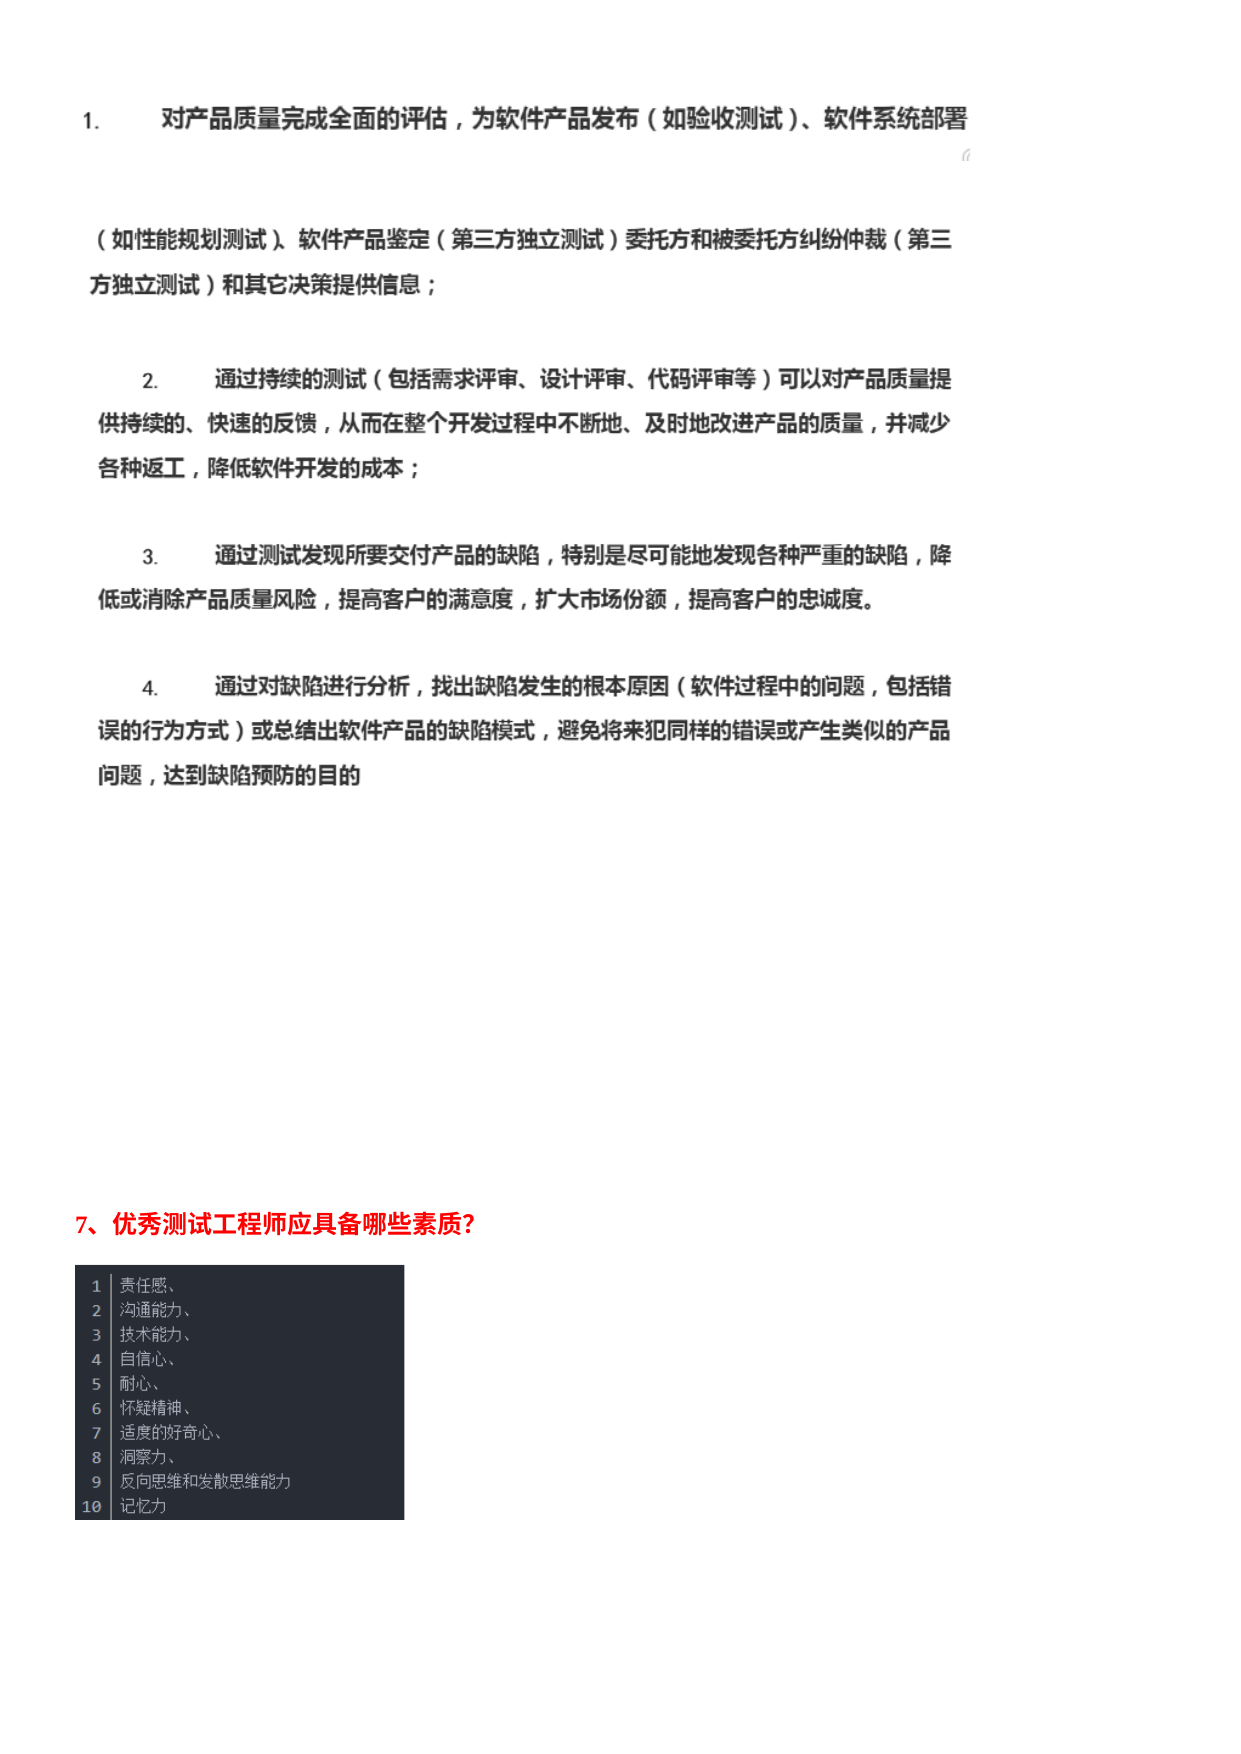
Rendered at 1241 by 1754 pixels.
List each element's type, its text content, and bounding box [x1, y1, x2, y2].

picture [75, 212, 974, 309]
picture [75, 343, 991, 810]
picture [75, 80, 971, 161]
picture [75, 1255, 405, 1520]
text 7、优秀测试工程师应具备哪些素质？ [75, 1190, 1165, 1255]
